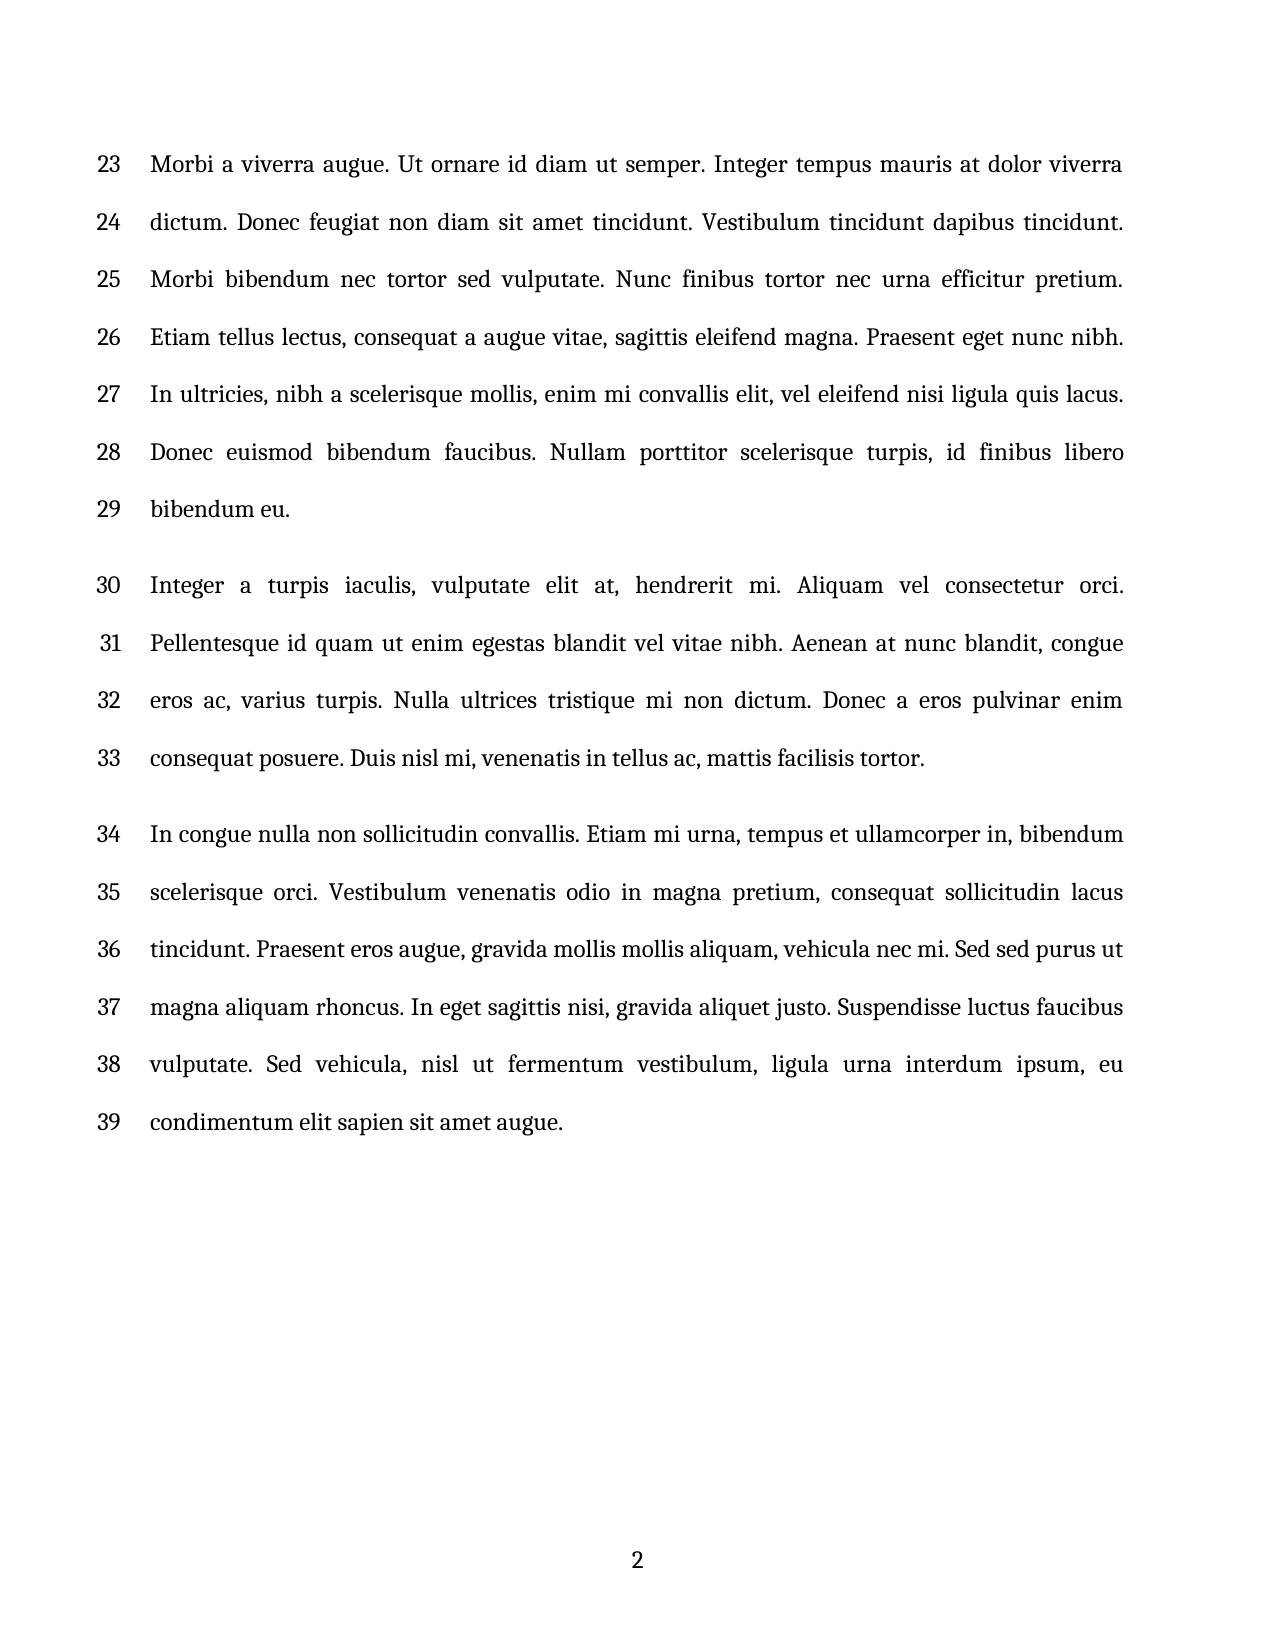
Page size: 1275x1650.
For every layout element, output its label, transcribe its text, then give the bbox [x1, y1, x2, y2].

text In congue nulla non sollicitudin convallis. Etiam mi urna, tempus et ullamcorper in, bibendum scelerisque orci. Vestibulum venenatis odio in magna pretium, consequat sollicitudin lacus tincidunt. Praesent eros augue, gravida mollis mollis aliquam, vehicula nec mi. Sed sed purus ut magna aliquam rhoncus. In eget sagittis nisi, gravida aliquet justo. Suspendisse luctus faucibus vulputate. Sed vehicula, nisl ut fermentum vestibulum, ligula urna interdum ipsum, eu condimentum elit sapien sit amet augue. [150, 820, 1125, 1136]
text Integer a turpis iaculis, vulputate elit at, hendrerit mi. Aliquam vel consectetur orci. Pellentesque id quam ut enim egestas blandit vel vitae nibh. Aenean at nunc blandit, congue eros ac, varius turpis. Nulla ultrices tristique mi non dictum. Donec a eros pulvinar enim consequat posuere. Duis nisl mi, venenatis in tellus ac, mattis facilisis tortor. [150, 571, 1125, 772]
